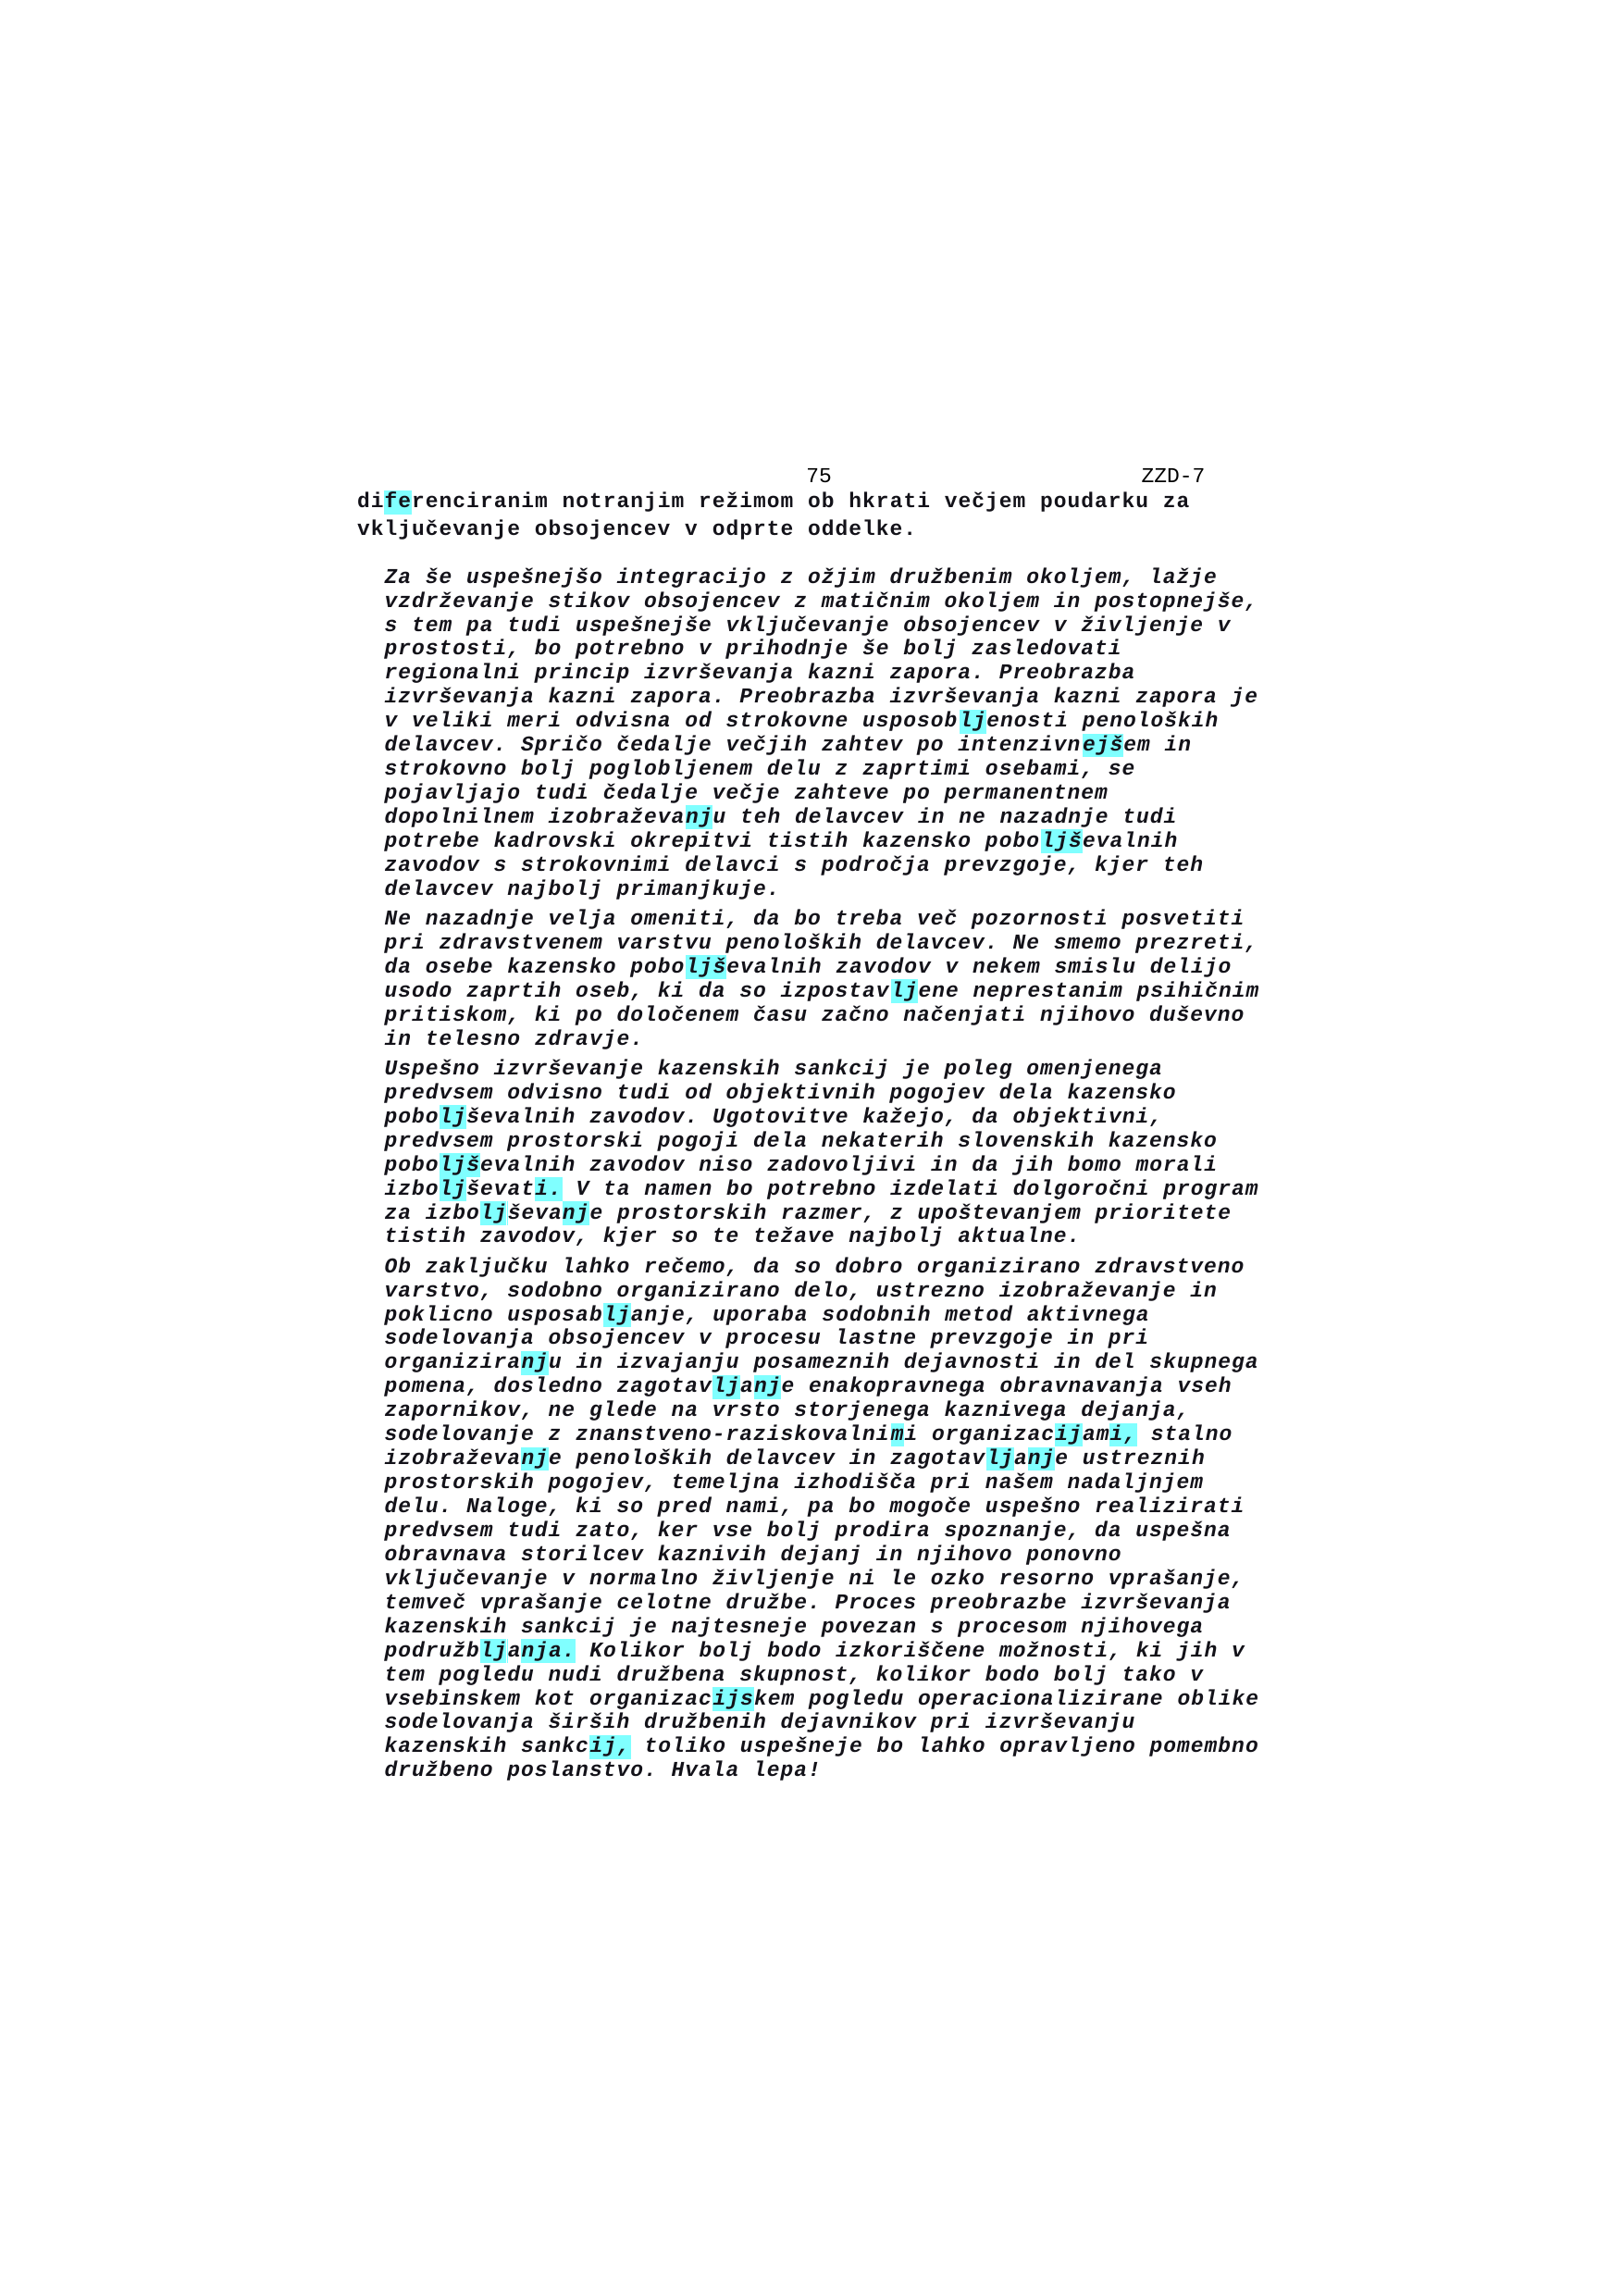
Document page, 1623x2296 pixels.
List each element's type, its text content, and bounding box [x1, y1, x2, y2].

text Ne nazadnje velja omeniti, da bo treba več pozornosti posvetiti pri zdravstvenem varstvu penoloških delavcev. Ne smemo prezreti, da osebe kazensko poboljševalnih zavodov v nekem smislu delijo usodo zaprtih oseb, ki da so izpostavljene neprestanim psihičnim pritiskom, ki po določenem času začno načenjati njihovo duševno in telesno zdravje. [384, 907, 1269, 1051]
text Uspešno izvrševanje kazenskih sankcij je poleg omenjenega predvsem odvisno tudi od objektivnih pogojev dela kazensko poboljševalnih zavodov. Ugotovitve kažejo, da objektivni, predvsem prostorski pogoji dela nekaterih slovenskih kazensko poboljševalnih zavodov niso zadovoljivi in da jih bomo morali izboljševati. V ta namen bo potrebno izdelati dolgoročni program za izboljševanje prostorskih razmer, z upoštevanjem prioritete tistih zavodov, kjer so te težave najbolj aktualne. [384, 1057, 1269, 1249]
text Za še uspešnejšo integracijo z ožjim družbenim okoljem, lažje vzdrževanje stikov obsojencev z matičnim okoljem in postopnejše, s tem pa tudi uspešnejše vključevanje obsojencev v življenje v prostosti, bo potrebno v prihodnje še bolj zasledovati regionalni princip izvrševanja kazni zapora. Preobrazba izvrševanja kazni zapora. Preobrazba izvrševanja kazni zapora je v veliki meri odvisna od strokovne usposobljenosti penoloških delavcev. Spričo čedalje večjih zahtev po intenzivnejšem in strokovno bolj poglobljenem delu z zaprtimi osebami, se pojavljajo tudi čedalje večje zahteve po permanentnem dopolnilnem izobraževanju teh delavcev in ne nazadnje tudi potrebe kadrovski okrepitvi tistih kazensko poboljševalnih zavodov s strokovnimi delavci s področja prevzgoje, kjer teh delavcev najbolj primanjkuje. [384, 565, 1269, 901]
text Ob zaključku lahko rečemo, da so dobro organizirano zdravstveno varstvo, sodobno organizirano delo, ustrezno izobraževanje in poklicno usposabljanje, uporaba sodobnih metod aktivnega sodelovanja obsojencev v procesu lastne prevzgoje in pri organiziranju in izvajanju posameznih dejavnosti in del skupnega pomena, dosledno zagotavljanje enakopravnega obravnavanja vseh zapornikov, ne glede na vrsto storjenega kaznivega dejanja, sodelovanje z znanstveno-raziskovalnimi organizacijami, stalno izobraževanje penoloških delavcev in zagotavljanje ustreznih prostorskih pogojev, temeljna izhodišča pri našem nadaljnjem delu. Naloge, ki so pred nami, pa bo mogoče uspešno realizirati predvsem tudi zato, ker vse bolj prodira spoznanje, da uspešna obravnava storilcev kaznivih dejanj in njihovo ponovno vključevanje v normalno življenje ni le ozko resorno vprašanje, temveč vprašanje celotne družbe. Proces preobrazbe izvrševanja kazenskih sankcij je najtesneje povezan s procesom njihovega podružbljanja. Kolikor bolj bodo izkoriščene možnosti, ki jih v tem pogledu nudi družbena skupnost, kolikor bodo bolj tako v vsebinskem kot organizacijskem pogledu operacionalizirane oblike sodelovanja širših družbenih dejavnikov pri izvrševanju kazenskih sankcij, toliko uspešneje bo lahko opravljeno pomembno družbeno poslanstvo. Hvala lepa! [384, 1255, 1269, 1783]
